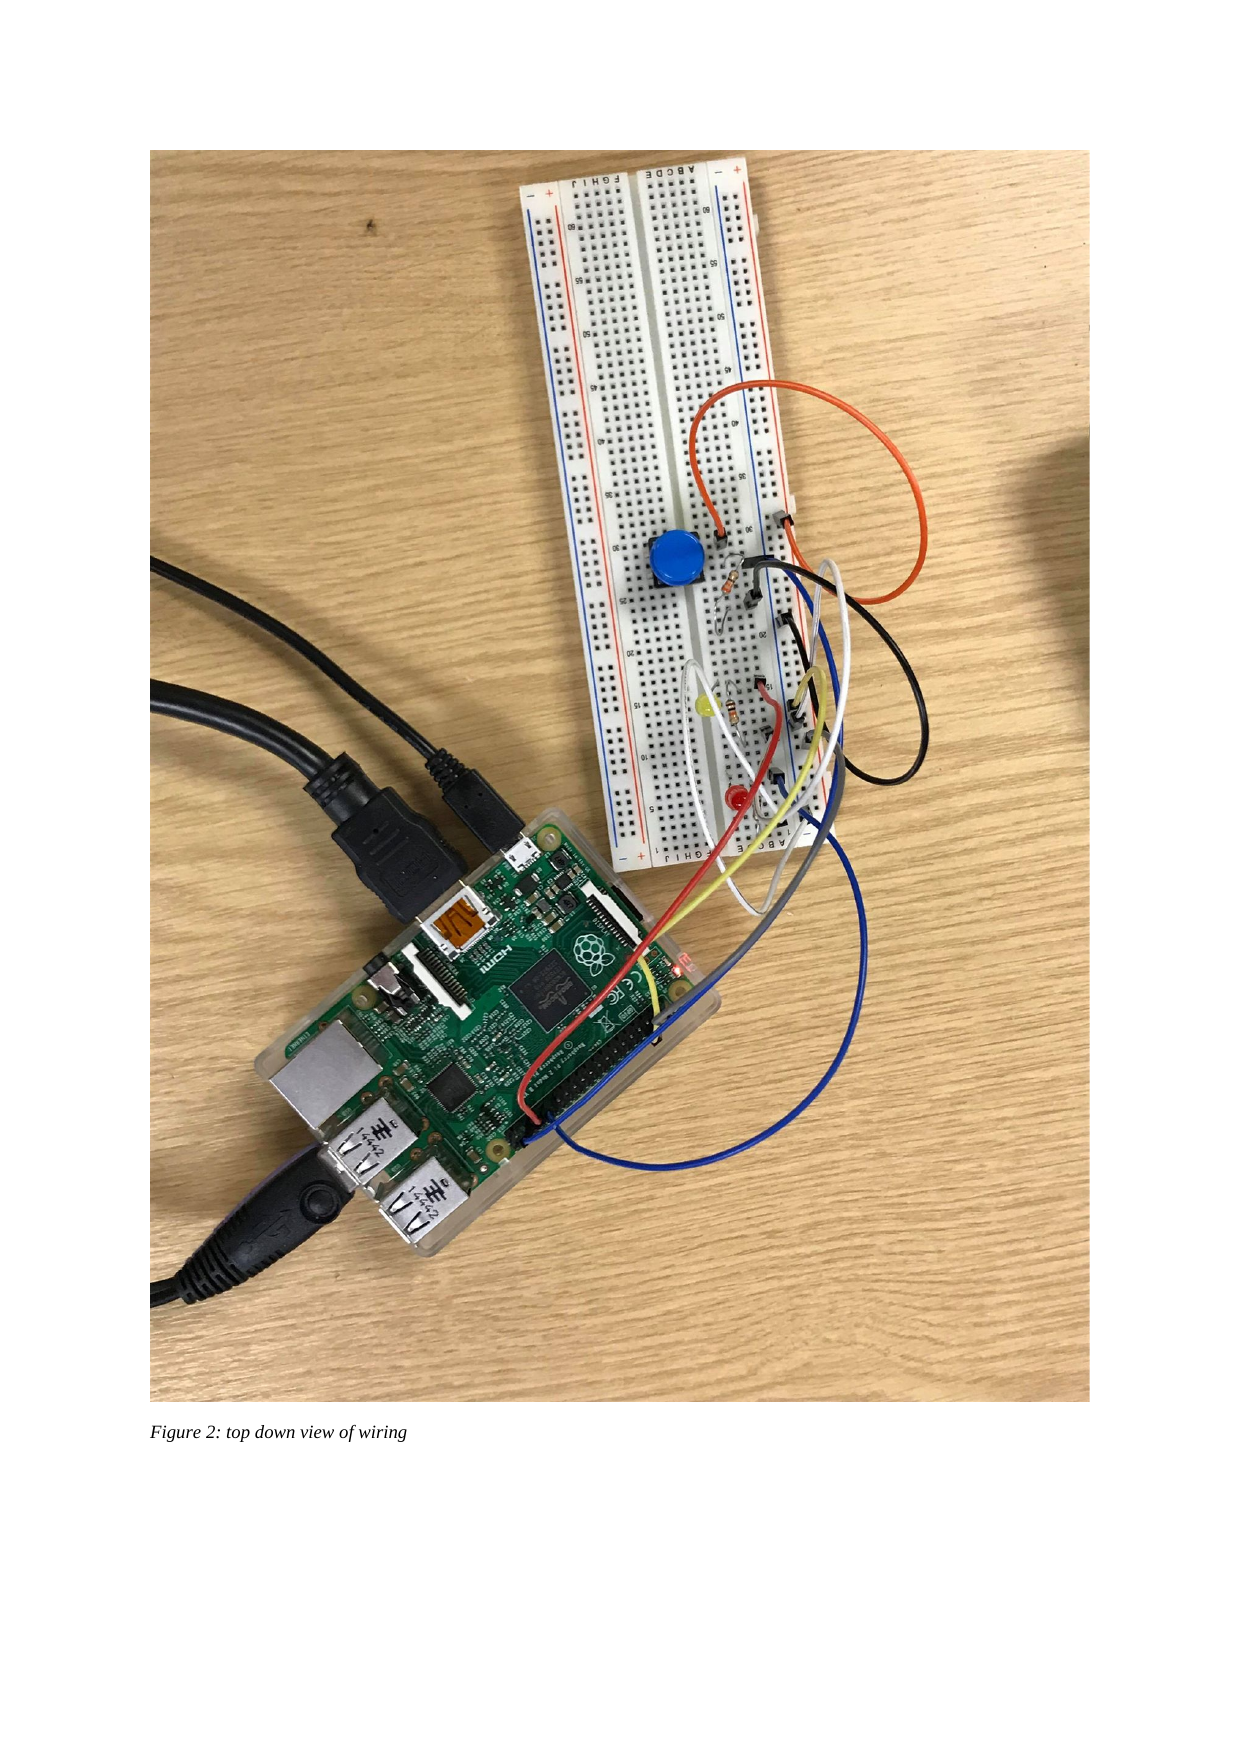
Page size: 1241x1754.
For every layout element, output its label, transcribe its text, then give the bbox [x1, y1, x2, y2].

text Figure 2: top down view of wiring [150, 1421, 1090, 1442]
picture [150, 150, 1090, 1402]
